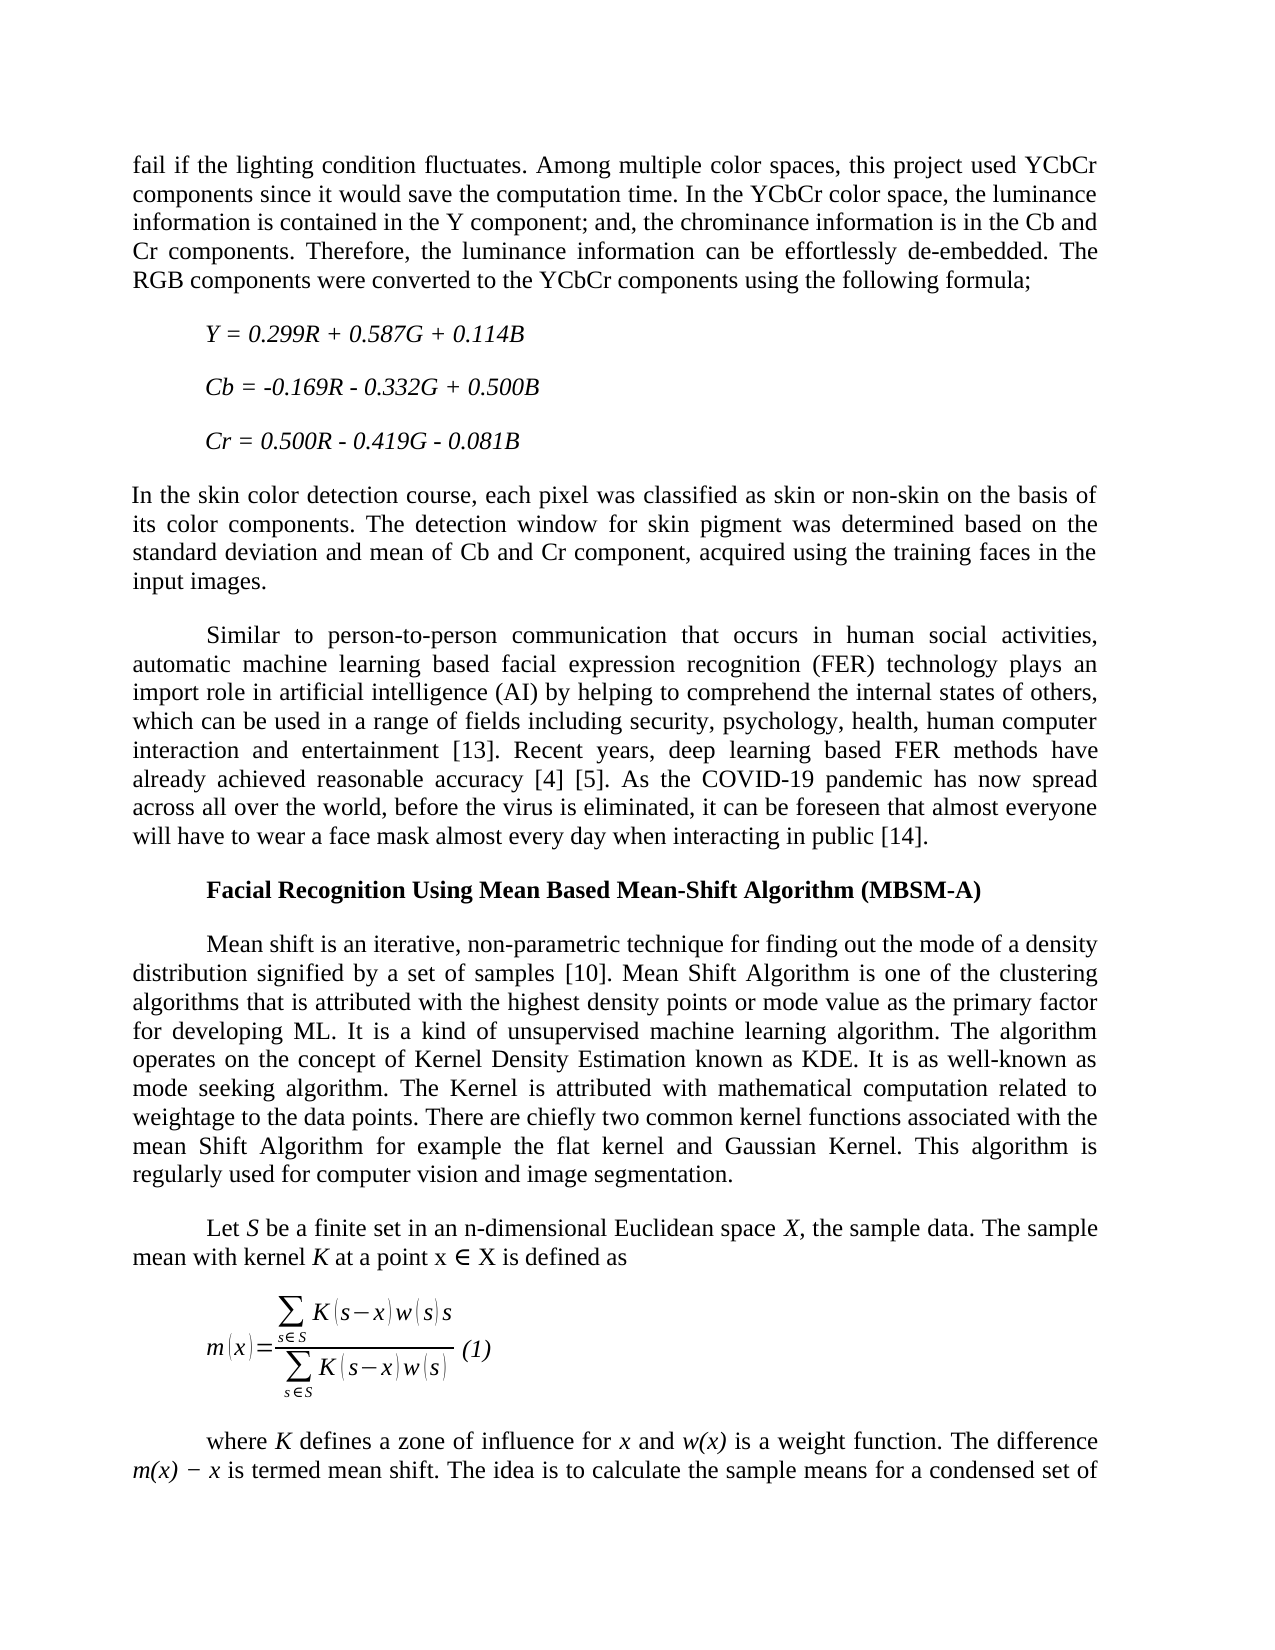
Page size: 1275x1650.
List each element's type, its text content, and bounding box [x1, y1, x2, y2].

text Cr = 0.500R - 0.419G - 0.081B [132, 426, 1099, 455]
text (1) [132, 1296, 1099, 1401]
text Similar to person-to-person communication that occurs in human social activities, automatic machine learning based facial expression recognition (FER) technology plays an import role in artificial intelligence (AI) by helping to comprehend the internal states of others, which can be used in a range of fields including security, psychology, health, human computer interaction and entertainment . Recent years, deep learning based FER methods have already achieved reasonable accuracy [4] [5]. As the COVID-19 pandemic has now spread across all over the world, before the virus is eliminated, it can be foreseen that almost everyone will have to wear a face mask almost every day when interacting in public . [132, 620, 1099, 850]
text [132, 1426, 1099, 1483]
text Let S be a finite set in an n-dimensional Euclidean space X, the sample data. The sample mean with kernel K at a point x ∈ X is defined as [132, 1213, 1099, 1271]
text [132, 150, 1099, 294]
text Y = 0.299R + 0.587G + 0.114B [132, 319, 1099, 347]
text In the skin color detection course, each pixel was classified as skin or non-skin on the basis of its color components. The detection window for skin pigment was determined based on the standard deviation and mean of Cb and Cr component, acquired using the training faces in the input images. [131, 480, 1099, 595]
text Mean shift is an iterative, non-parametric technique for finding out the mode of a density distribution signified by a set of samples . Mean Shift Algorithm is one of the clustering algorithms that is attributed with the highest density points or mode value as the primary factor for developing ML. It is a kind of unsupervised machine learning algorithm. The algorithm operates on the concept of Kernel Density Estimation known as KDE. It is as well-known as mode seeking algorithm. The Kernel is attributed with mathematical computation related to weightage to the data points. There are chiefly two common kernel functions associated with the mean Shift Algorithm for example the flat kernel and Gaussian Kernel. This algorithm is regularly used for computer vision and image segmentation. [132, 929, 1099, 1188]
subtitle Facial Recognition Using Mean Based Mean-Shift Algorithm (MBSM-A) [131, 875, 1118, 904]
text Cb = -0.169R - 0.332G + 0.500B [132, 372, 1099, 401]
